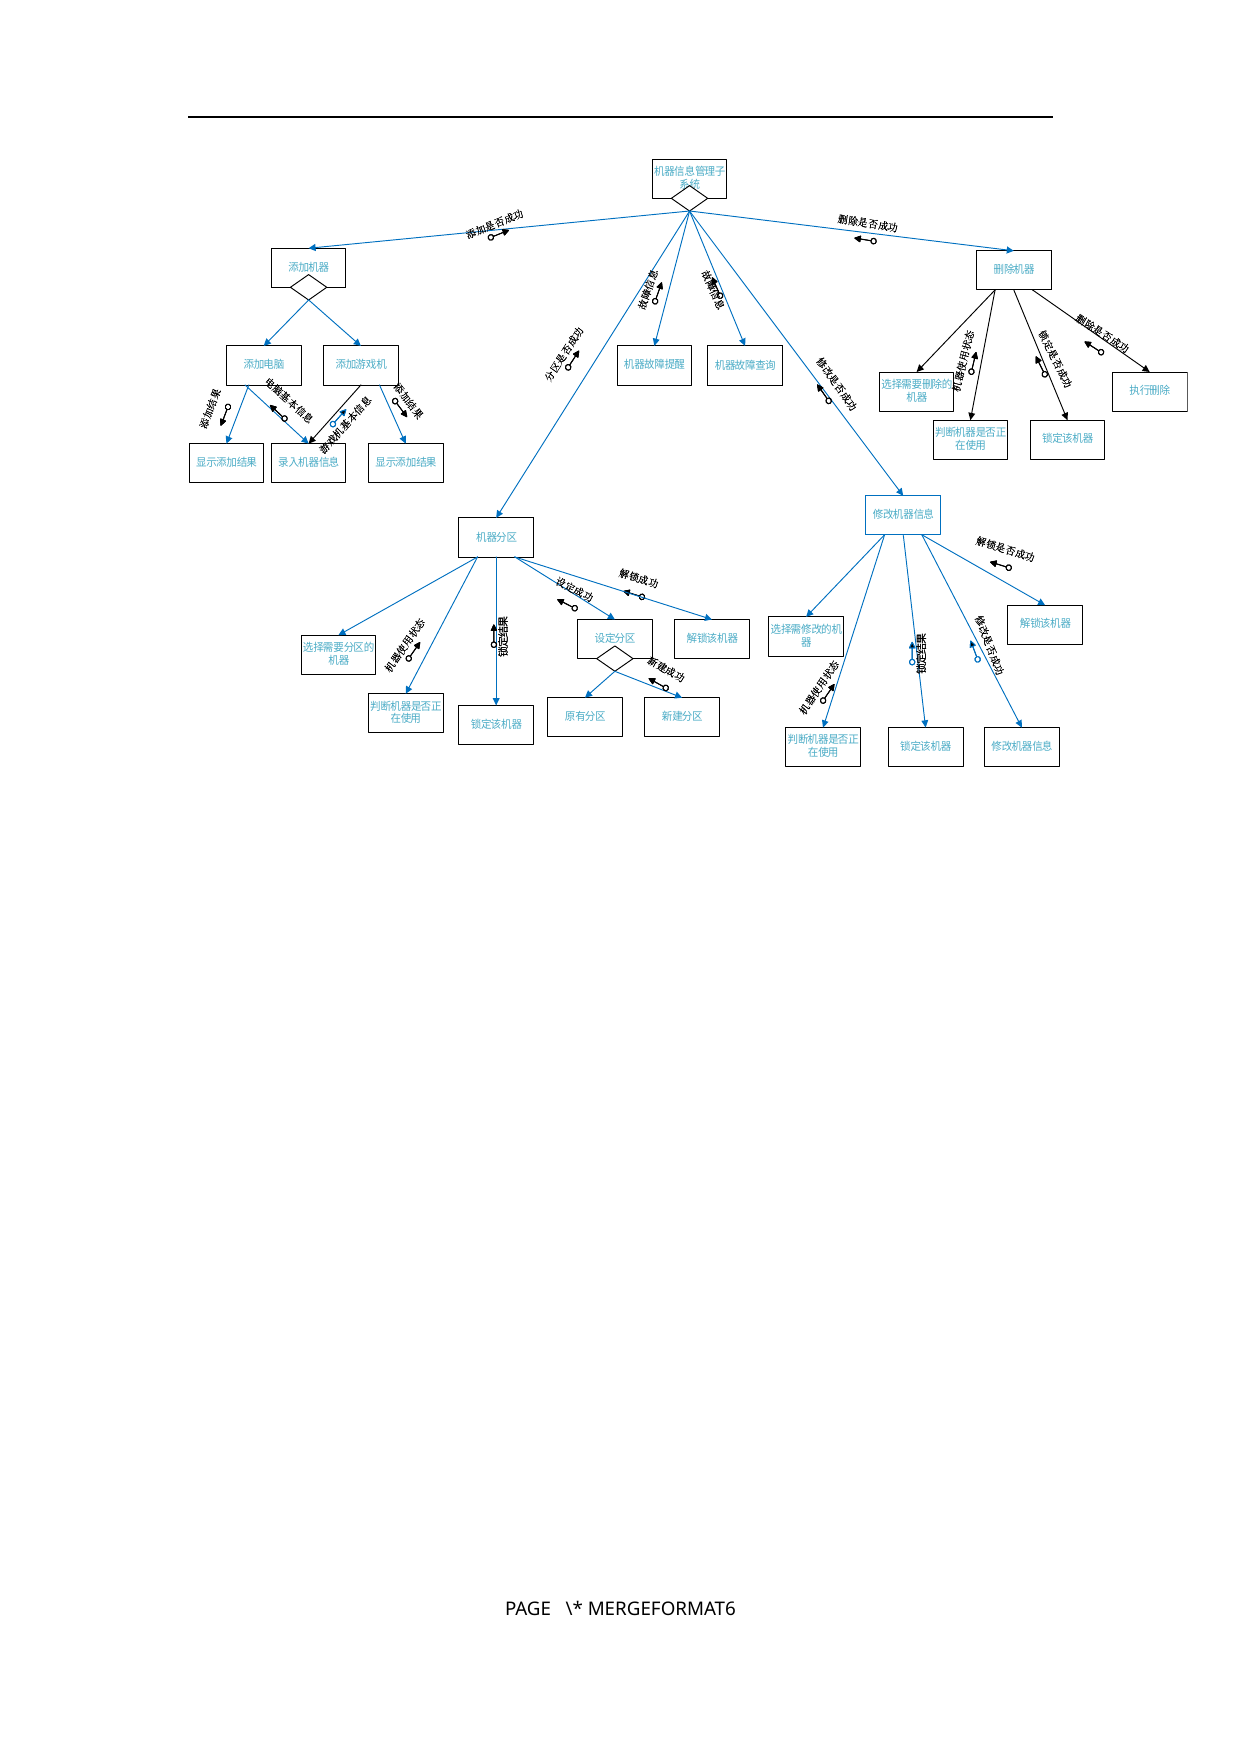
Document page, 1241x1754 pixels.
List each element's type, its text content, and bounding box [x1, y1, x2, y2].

text 3.2.2机器管理模块结构图 [187, 158, 1053, 775]
